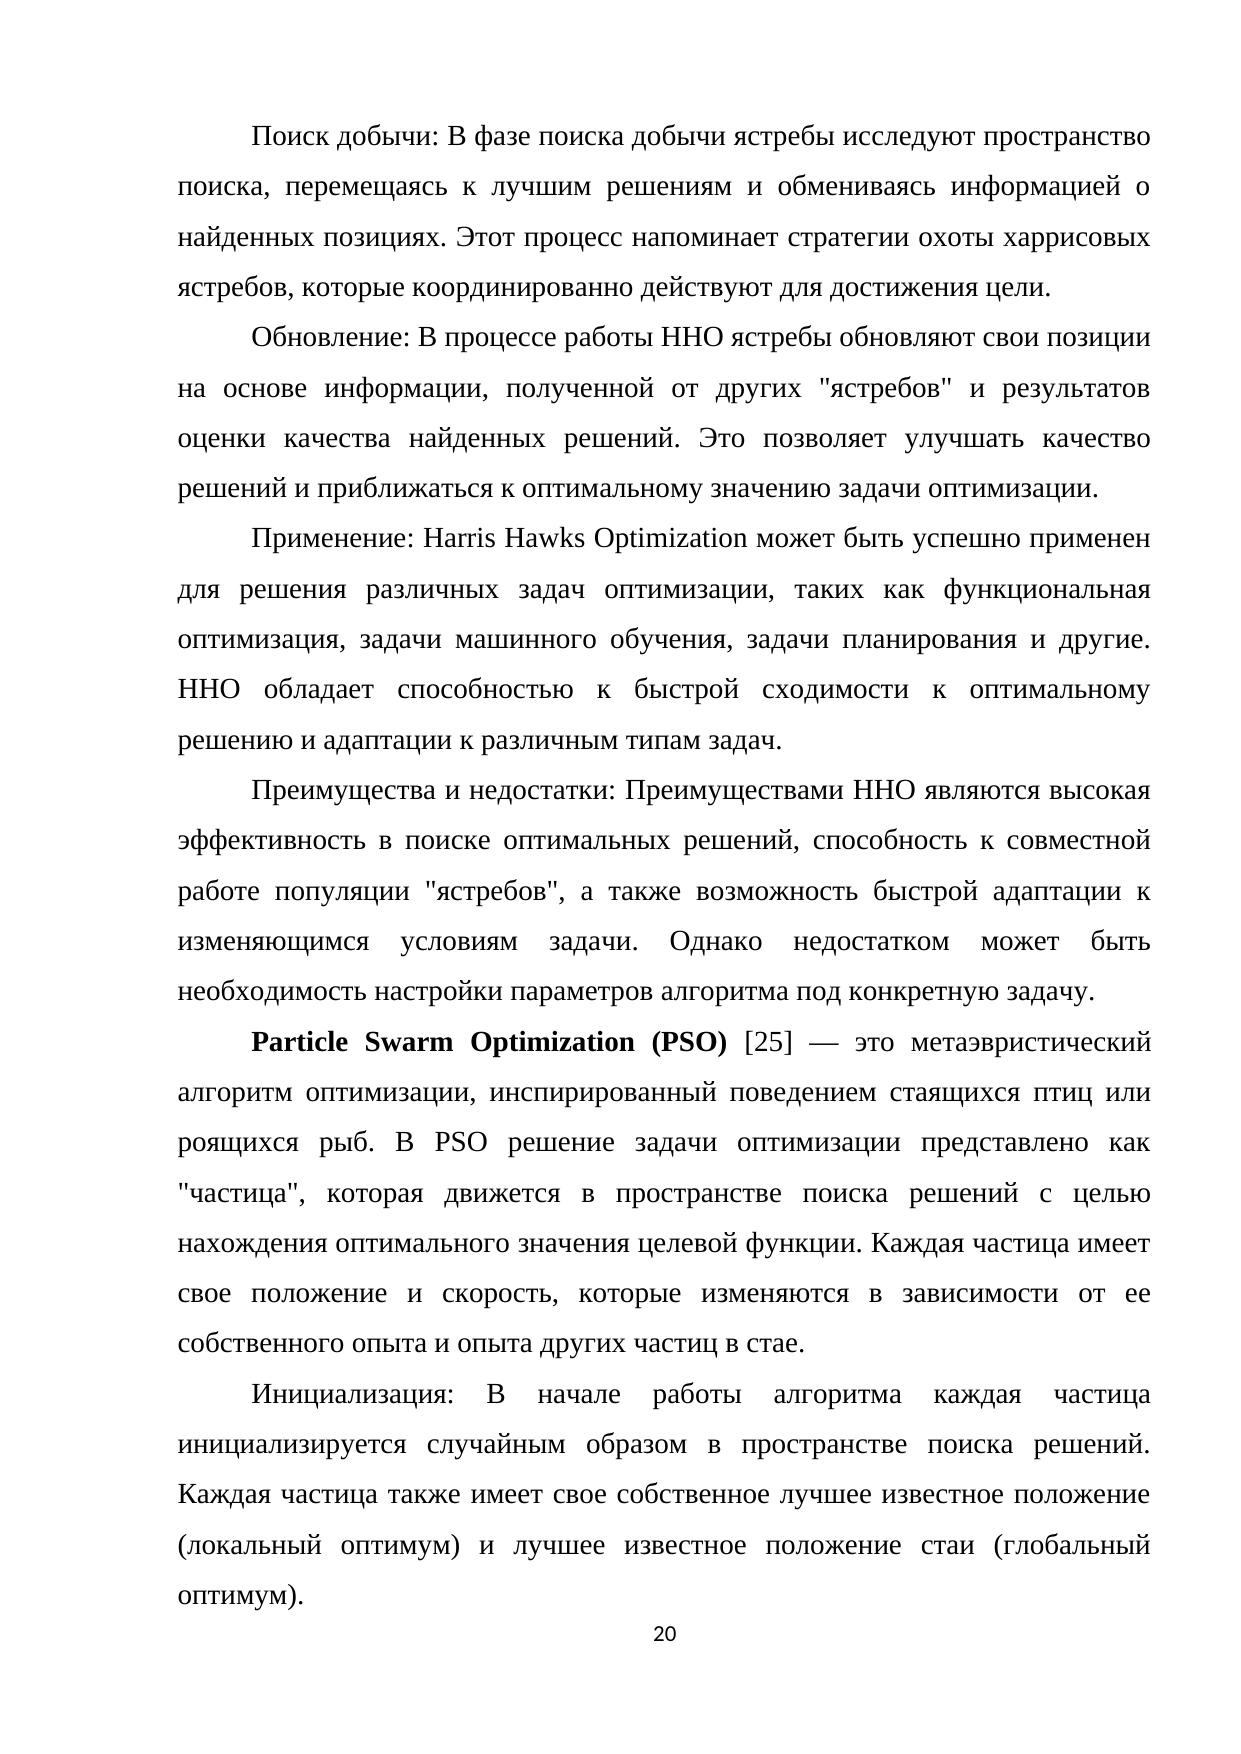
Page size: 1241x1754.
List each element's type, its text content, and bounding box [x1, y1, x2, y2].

text Преимущества и недостатки: Преимуществами HHO являются высокая эффективность в поиске оптимальных решений, способность к совместной работе популяции "ястребов", а также возможность быстрой адаптации к изменяющимся условиям задачи. Однако недостатком может быть необходимость настройки параметров алгоритма под конкретную задачу. [177, 772, 1152, 1007]
text Particle Swarm Optimization (PSO) [25] — это метаэвристический алгоритм оптимизации, инспирированный поведением стаящихся птиц или роящихся рыб. В PSO решение задачи оптимизации представлено как "частица", которая движется в пространстве поиска решений с целью нахождения оптимального значения целевой функции. Каждая частица имеет свое положение и скорость, которые изменяются в зависимости от ее собственного опыта и опыта других частиц в стае. [177, 1024, 1152, 1359]
text Поиск добычи: В фазе поиска добычи ястребы исследуют пространство поиска, перемещаясь к лучшим решениям и обмениваясь информацией о найденных позициях. Этот процесс напоминает стратегии охоты харрисовых ястребов, которые координированно действуют для достижения цели. [177, 118, 1152, 303]
text Применение: Harris Hawks Optimization может быть успешно применен для решения различных задач оптимизации, таких как функциональная оптимизация, задачи машинного обучения, задачи планирования и другие. HHO обладает способностью к быстрой сходимости к оптимальному решению и адаптации к различным типам задач. [177, 521, 1152, 755]
text Обновление: В процессе работы HHO ястребы обновляют свои позиции на основе информации, полученной от других "ястребов" и результатов оценки качества найденных решений. Это позволяет улучшать качество решений и приближаться к оптимальному значению задачи оптимизации. [177, 319, 1152, 504]
